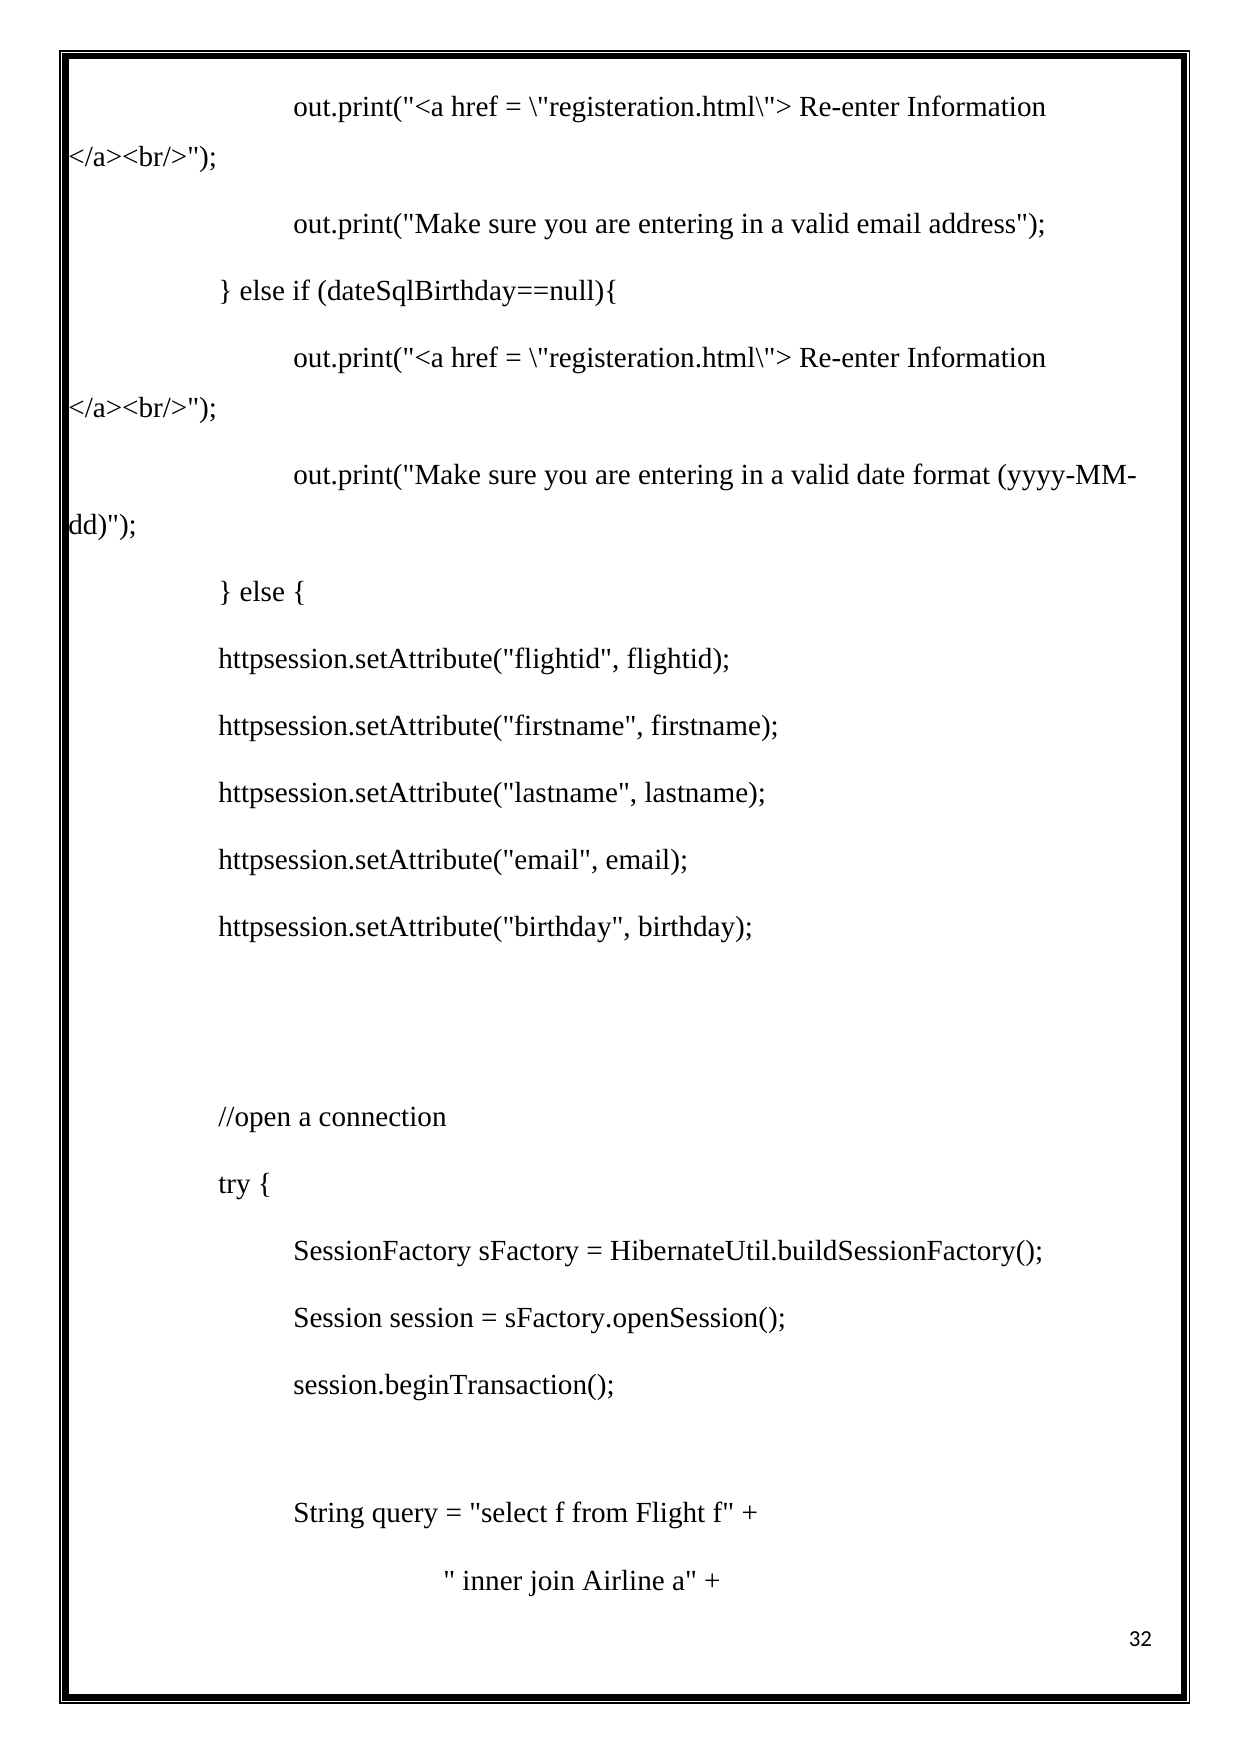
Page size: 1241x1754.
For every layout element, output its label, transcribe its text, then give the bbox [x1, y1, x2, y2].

text try { [69, 1166, 1152, 1200]
text Session session = sFactory.openSession(); [69, 1300, 1152, 1334]
text out.print("Make sure you are entering in a valid date format (yyyy-MM-dd)"); [69, 457, 1152, 541]
text SessionFactory sFactory = HibernateUtil.buildSessionFactory(); [69, 1233, 1152, 1267]
text " inner join Airline a" + [69, 1563, 1152, 1596]
text httpsession.setAttribute("lastname", lastname); [69, 775, 1152, 809]
text out.print("Make sure you are entering in a valid email address"); [69, 206, 1152, 239]
text out.print("<a href = \"registeration.html\"> Re-enter Information </a><br/>"); [69, 340, 1152, 424]
text httpsession.setAttribute("email", email); [69, 842, 1152, 876]
text } else if (dateSqlBirthday==null){ [69, 273, 1152, 306]
text session.beginTransaction(); [69, 1367, 1152, 1401]
text out.print("<a href = \"registeration.html\"> Re-enter Information </a><br/>"); [69, 89, 1152, 172]
text //open a connection [69, 1099, 1152, 1133]
text } else { [69, 574, 1152, 608]
text String query = "select f from Flight f" + [69, 1496, 1152, 1529]
text httpsession.setAttribute("flightid", flightid); [69, 641, 1152, 675]
text httpsession.setAttribute("birthday", birthday); [69, 909, 1152, 943]
text httpsession.setAttribute("firstname", firstname); [69, 708, 1152, 742]
